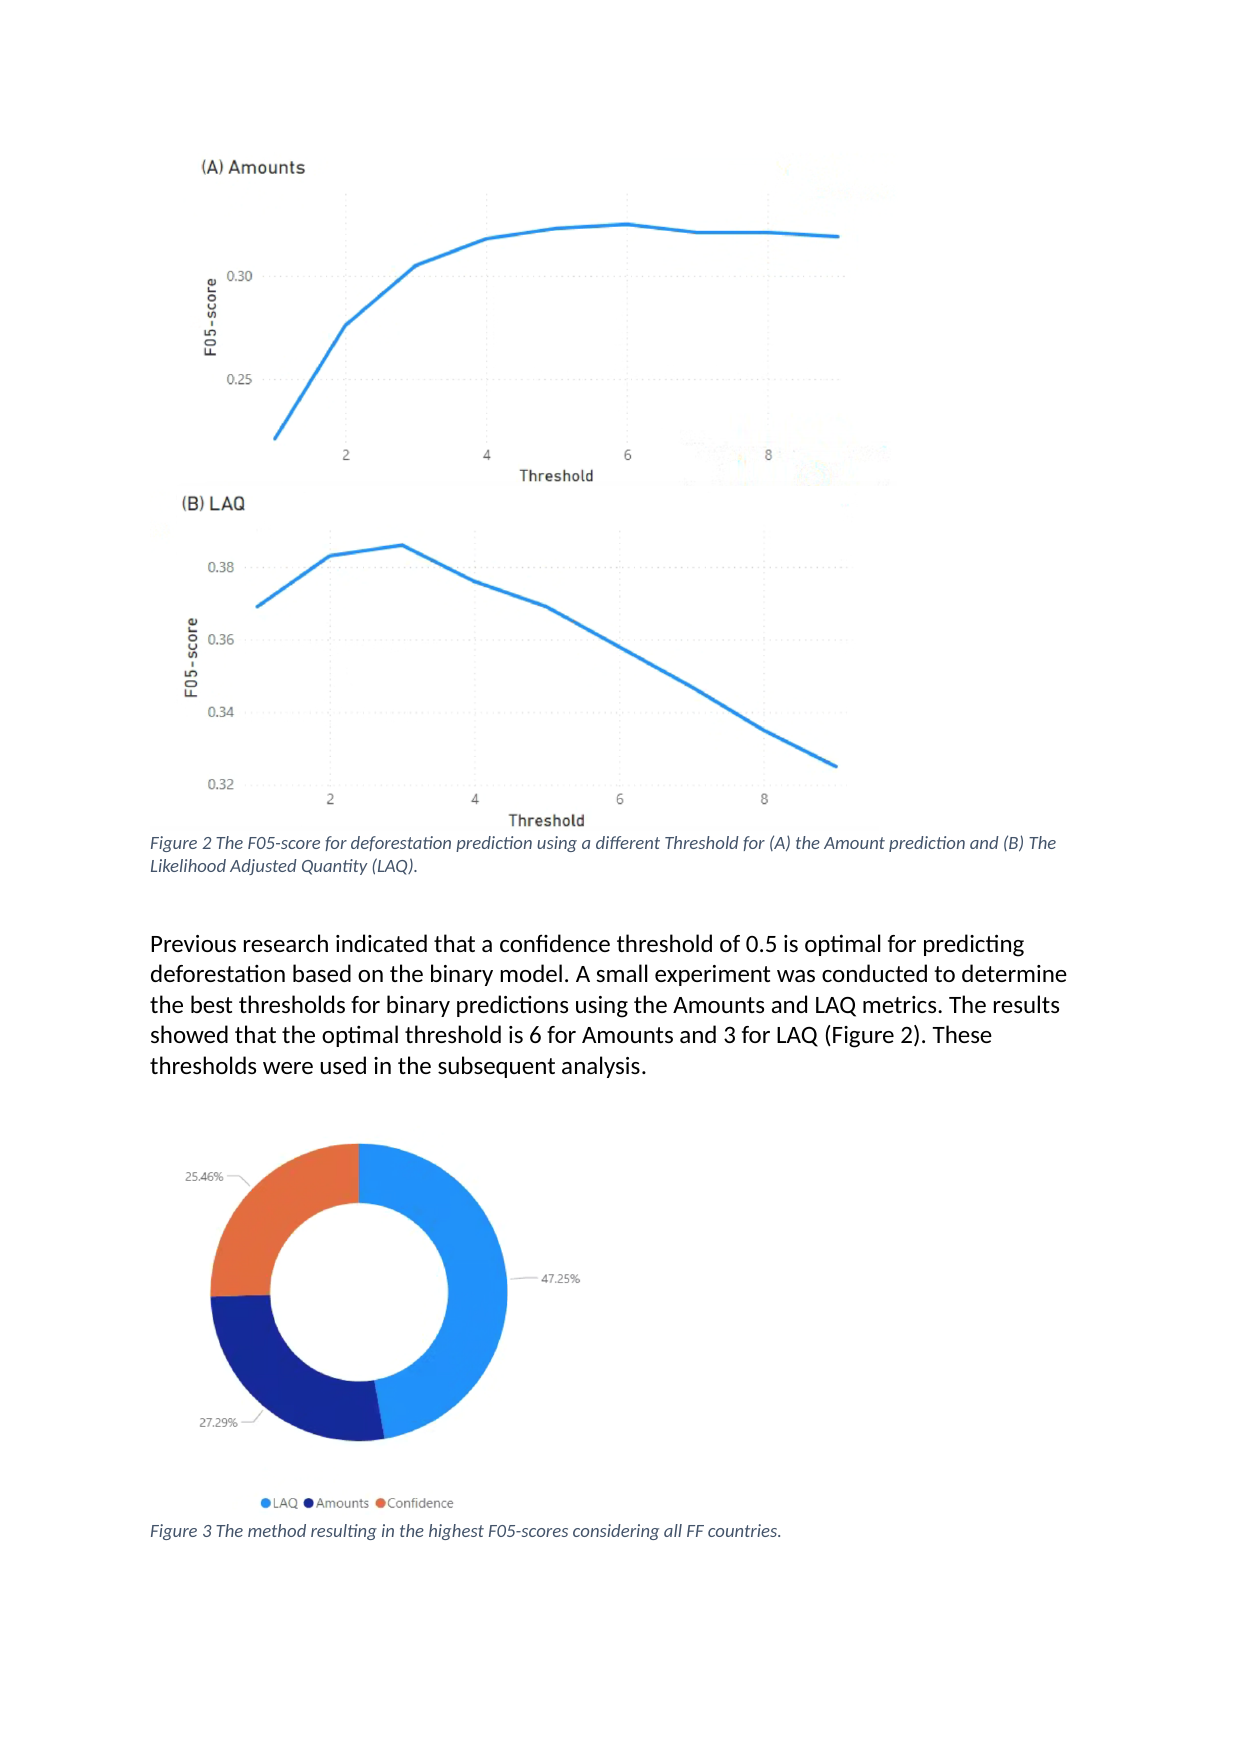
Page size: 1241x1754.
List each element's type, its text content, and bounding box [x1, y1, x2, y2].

text Previous research indicated that a confidence threshold of 0.5 is optimal for predicting deforestation based on the binary model. A small experiment was conducted to determine the best thresholds for binary predictions using the Amounts and LAQ metrics. The results showed that the optimal threshold is 6 for Amounts and 3 for LAQ (Figure 2). These thresholds were used in the subsequent analysis. [150, 928, 1090, 1111]
text Figure 3 The method resulting in the highest F05-scores considering all FF countries. [150, 1519, 1090, 1542]
text Figure 2 The F05-score for deforestation prediction using a different Threshold for (A) the Amount prediction and (B) The Likelihood Adjusted Quantity (LAQ). [150, 831, 1090, 877]
picture [150, 150, 898, 831]
picture [150, 1111, 609, 1520]
